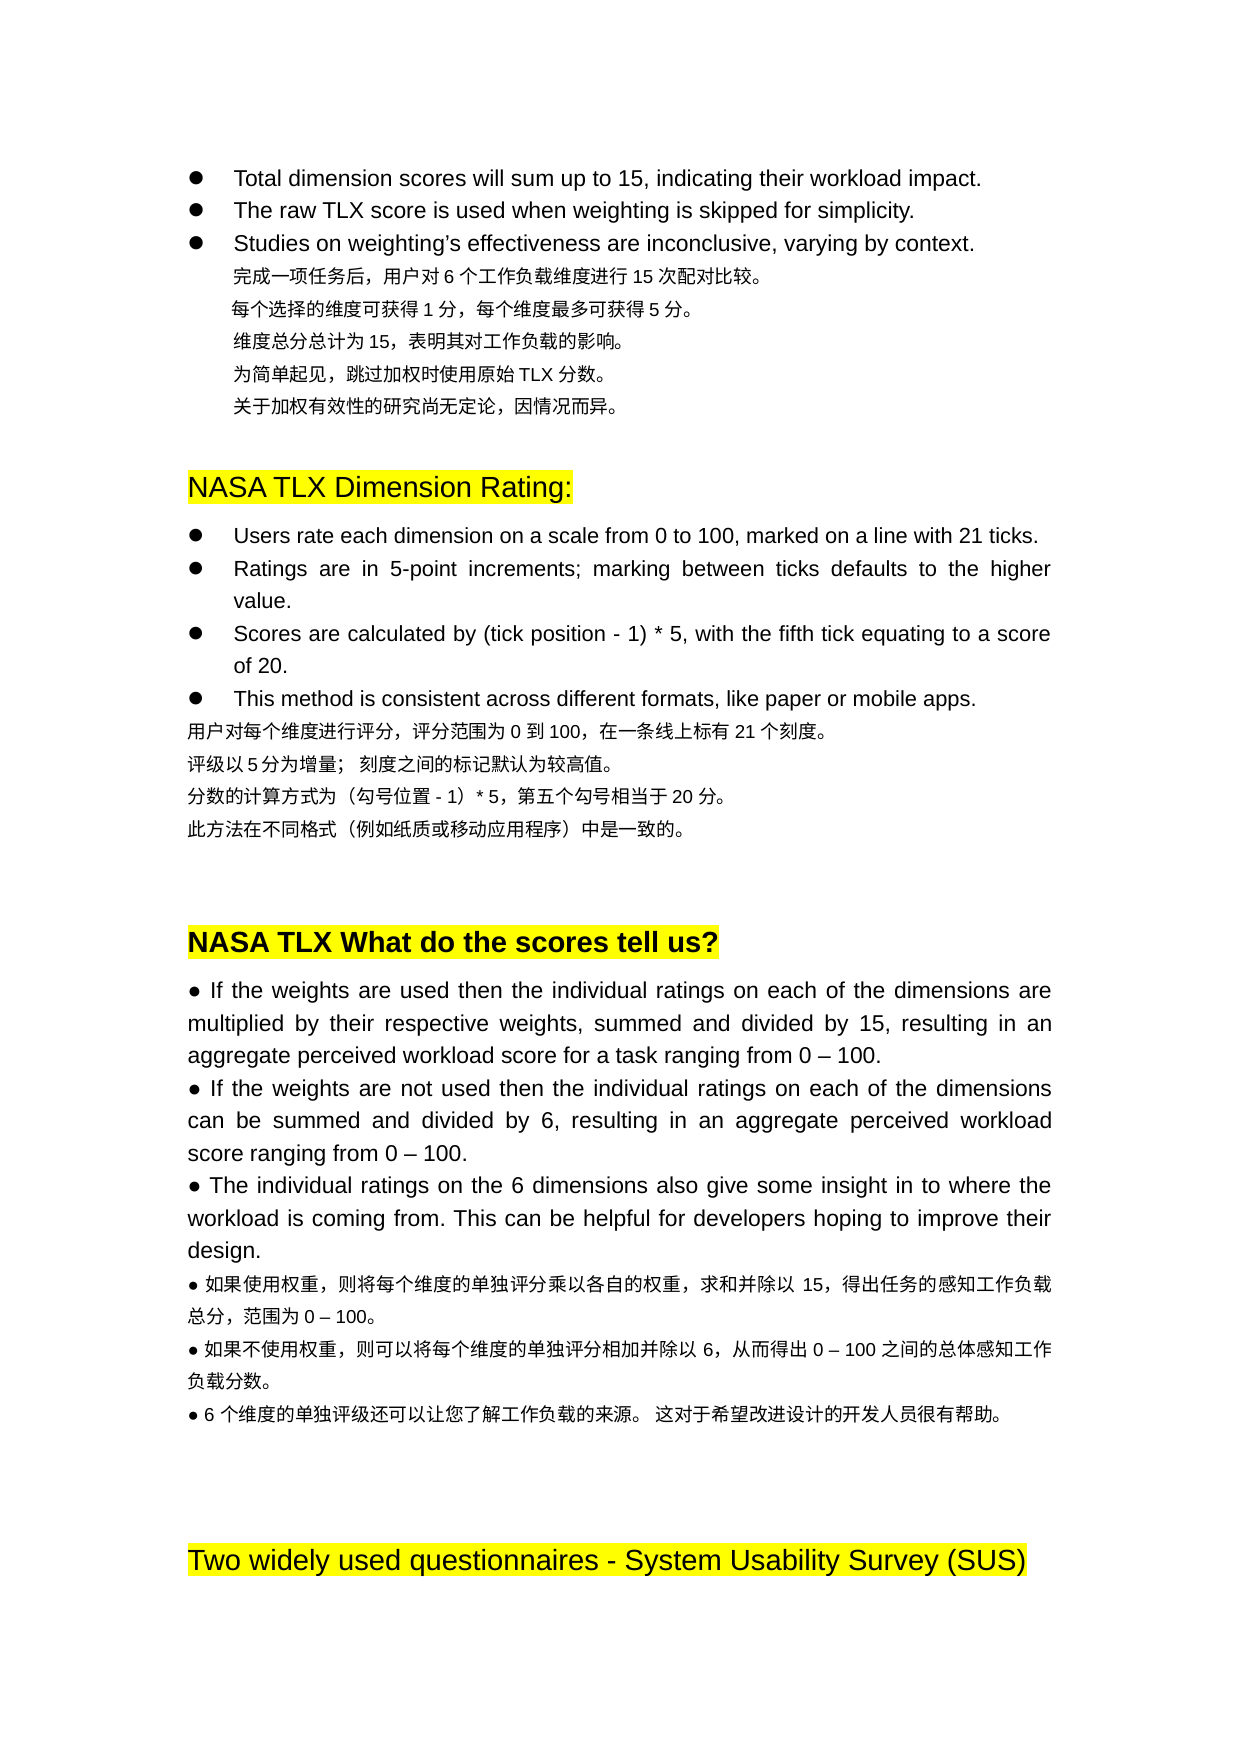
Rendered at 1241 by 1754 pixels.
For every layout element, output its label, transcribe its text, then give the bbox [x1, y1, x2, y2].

text ● 6 个维度的单独评级还可以让您了解工作负载的来源。 这对于希望改进设计的开发人员很有帮助。 [187, 1397, 1053, 1429]
list 维度总分总计为 15，表明其对工作负载的影响。 [233, 324, 1053, 357]
list The raw TLX score is used when weighting is skipped for simplicity. [187, 194, 1053, 227]
text ● If the weights are used then the individual ratings on each of the dimensions are multiplied by their respective weights, summed and divided by 15, resulting in an aggregate perceived workload score for a task ranging from 0 – 100. [187, 974, 1053, 1072]
list Total dimension scores will sum up to 15, indicating their workload impact. [187, 162, 1053, 194]
list 关于加权有效性的研究尚无定论，因情况而异。 [233, 389, 1053, 422]
list Users rate each dimension on a scale from 0 to 100, marked on a line with 21 ticks. [187, 519, 1053, 552]
text 此方法在不同格式（例如纸质或移动应用程序）中是一致的。 [187, 812, 1053, 844]
list 完成一项任务后，用户对 6 个工作负载维度进行 15 次配对比较。 [233, 259, 1053, 292]
text ● 如果不使用权重，则可以将每个维度的单独评分相加并除以 6，从而得出 0 – 100 之间的总体感知工作负载分数。 [187, 1332, 1053, 1397]
text NASA TLX What do the scores tell us? [187, 909, 1053, 974]
text NASA TLX Dimension Rating: [187, 454, 1053, 519]
list Studies on weighting’s effectiveness are inconclusive, varying by context. [187, 227, 1053, 259]
text 每个选择的维度可获得 1 分，每个维度最多可获得 5 分。 [187, 292, 1053, 324]
list 为简单起见，跳过加权时使用原始 TLX 分数。 [233, 357, 1053, 389]
text Two widely used questionnaires - System Usability Survey (SUS) [187, 1527, 1053, 1592]
list Scores are calculated by (tick position - 1) * 5, with the fifth tick equating to a score of 20. [187, 617, 1053, 682]
text ● If the weights are not used then the individual ratings on each of the dimensions can be summed and divided by 6, resulting in an aggregate perceived workload score ranging from 0 – 100. [187, 1072, 1053, 1169]
text 评级以5分为增量； 刻度之间的标记默认为较高值。 [187, 747, 1053, 779]
text 用户对每个维度进行评分，评分范围为 0 到 100，在一条线上标有 21 个刻度。 [187, 714, 1053, 747]
list This method is consistent across different formats, like paper or mobile apps. [187, 682, 1053, 714]
text 分数的计算方式为（勾号位置 - 1）* 5，第五个勾号相当于 20 分。 [187, 779, 1053, 812]
list Ratings are in 5-point increments; marking between ticks defaults to the higher value. [187, 552, 1053, 617]
text ● 如果使用权重，则将每个维度的单独评分乘以各自的权重，求和并除以 15，得出任务的感知工作负载总分，范围为 0 – 100。 [187, 1267, 1053, 1332]
text ● The individual ratings on the 6 dimensions also give some insight in to where the workload is coming from. This can be helpful for developers hoping to improve their design. [187, 1169, 1053, 1267]
